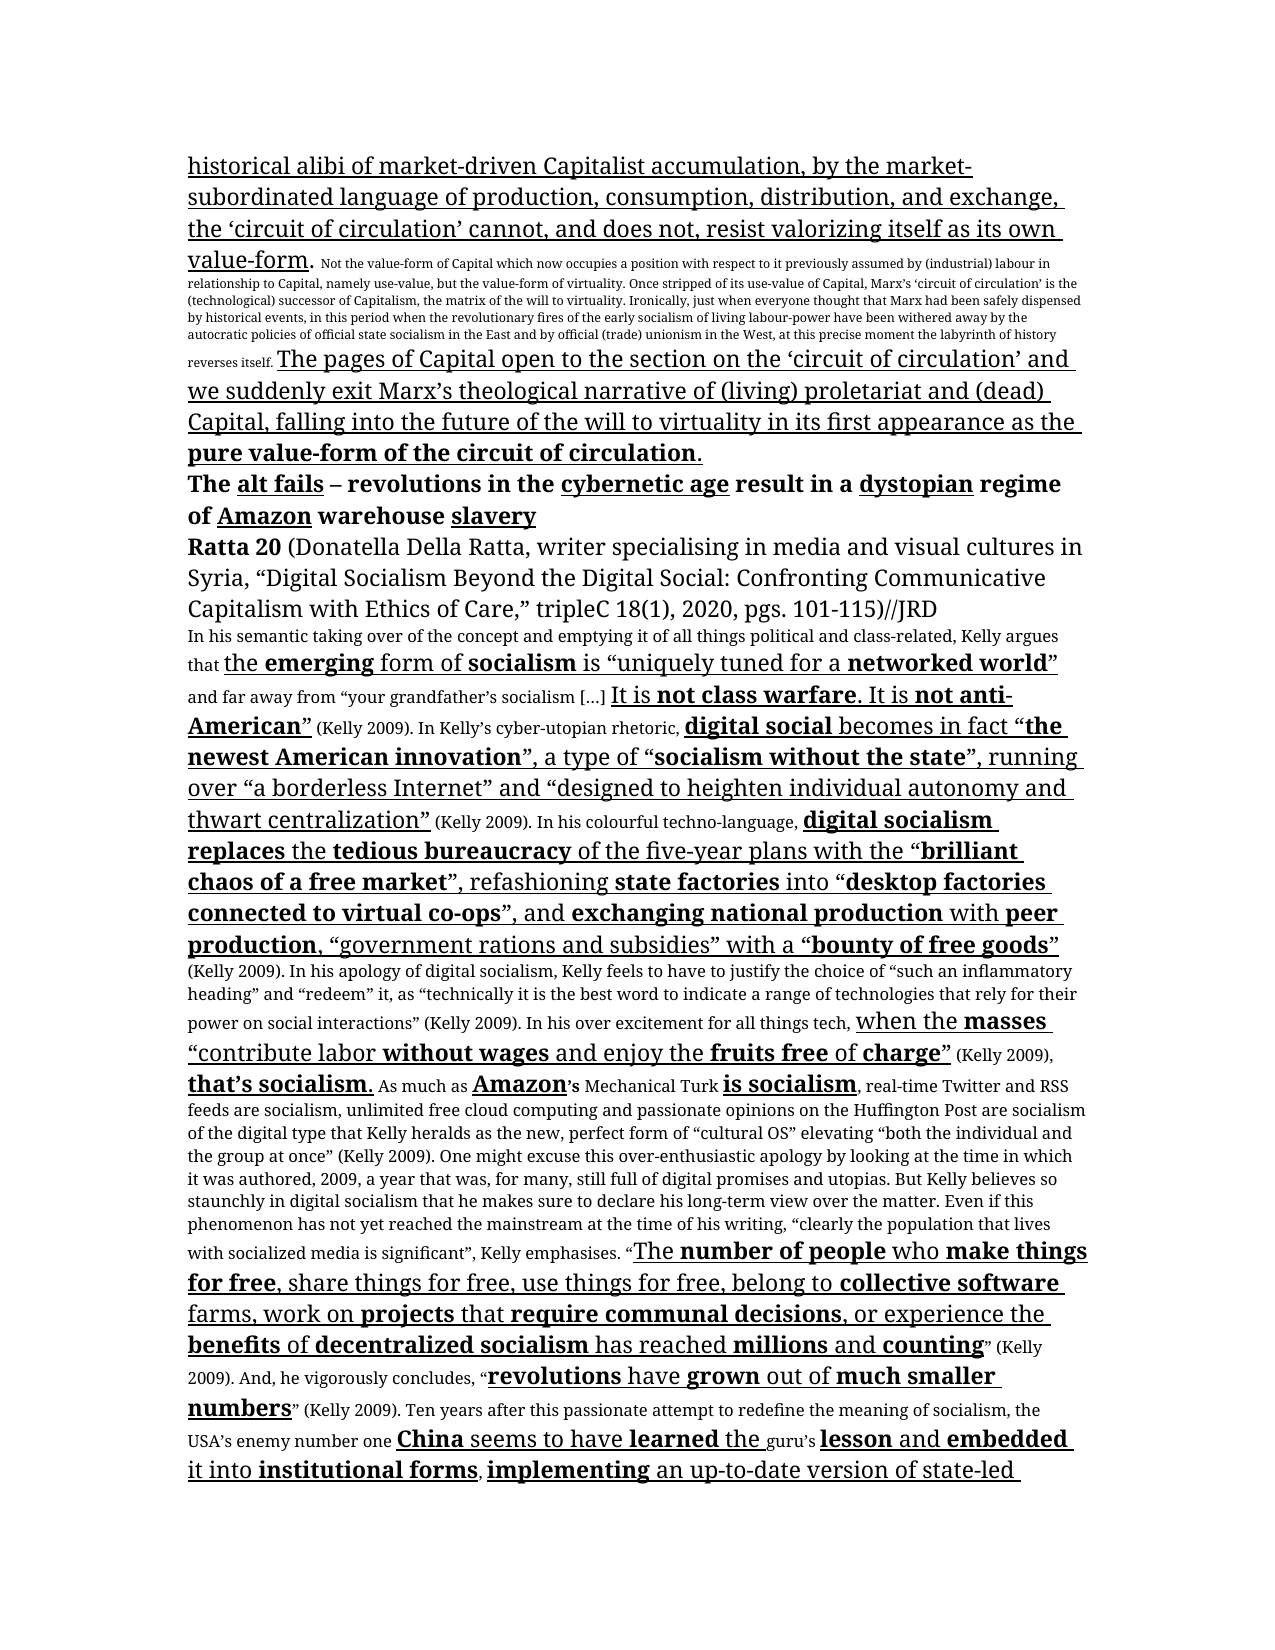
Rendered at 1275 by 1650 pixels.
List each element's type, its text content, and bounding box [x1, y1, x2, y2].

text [187, 624, 1087, 1485]
text Ratta 20 (Donatella Della Ratta, writer specialising in media and visual cultures in Syria, “Digital Socialism Beyond the Digital Social: Confronting Communicative Capitalism with Ethics of Care,” tripleC 18(1), 2020, pgs. 101-115)//JRD [187, 531, 1087, 624]
subtitle The alt fails – revolutions in the cybernetic age result in a dystopian regime of Amazon warehouse slavery [187, 468, 1087, 531]
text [187, 150, 1087, 468]
